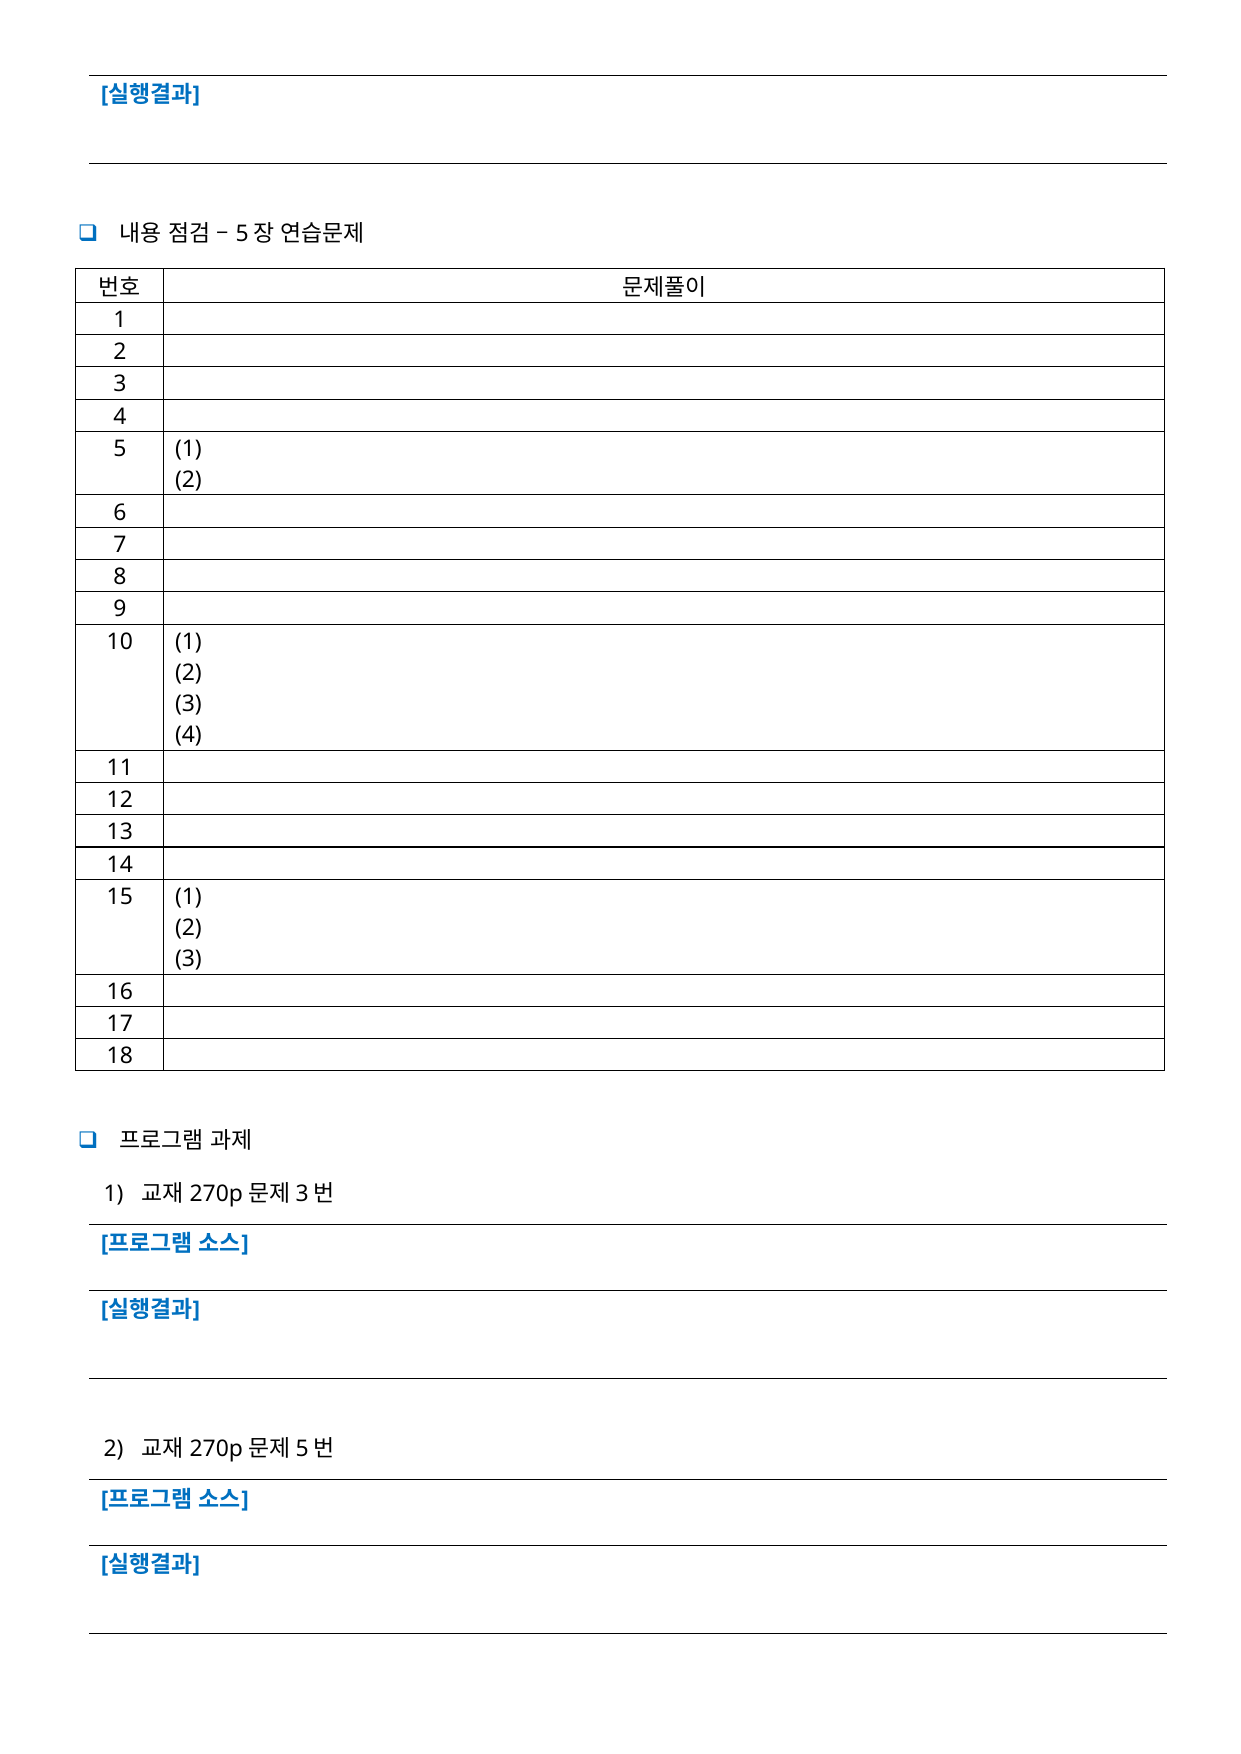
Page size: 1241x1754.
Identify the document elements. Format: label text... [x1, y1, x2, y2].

table_cell [실행결과] [89, 1291, 1167, 1378]
table_header 문제풀이 [164, 269, 1164, 302]
table_cell 17 [76, 1007, 163, 1038]
table_cell 7 [76, 528, 163, 559]
table_cell [164, 528, 1164, 559]
table_cell 13 [76, 815, 163, 846]
table_cell [164, 1007, 1164, 1038]
table_cell 3 [76, 367, 163, 398]
table_header 번호 [76, 269, 163, 302]
table_cell 12 [76, 783, 163, 814]
table_cell 9 [76, 592, 163, 623]
table_cell 5 [76, 432, 163, 494]
table_cell [프로그램 소스] [89, 1480, 1167, 1545]
table_cell 11 [76, 751, 163, 782]
table_cell [164, 367, 1164, 398]
table_cell 4 [76, 400, 163, 431]
table_cell [실행결과] [89, 76, 1167, 163]
table_cell 14 [76, 848, 163, 879]
table_cell [164, 783, 1164, 814]
table_cell [164, 848, 1164, 879]
table_header 교재 270p 문제3번 [89, 1174, 1167, 1224]
table_cell 16 [76, 975, 163, 1006]
list 내용 점검 – 5장 연습문제 [78, 215, 1165, 248]
table_cell (1) (2) (3) [164, 880, 1164, 973]
table_cell [164, 560, 1164, 591]
table_cell (1) (2) (3) (4) [164, 625, 1164, 749]
table_cell 15 [76, 880, 163, 973]
table_cell 2 [76, 335, 163, 366]
table_cell [실행결과] [89, 1546, 1167, 1633]
table_cell 6 [76, 495, 163, 527]
list 프로그램 과제 [78, 1122, 1165, 1155]
table_cell [프로그램 소스] [89, 1225, 1167, 1290]
table_cell [164, 335, 1164, 366]
table_cell 1 [76, 303, 163, 334]
table_cell [164, 400, 1164, 431]
table_cell [164, 592, 1164, 623]
table_cell [164, 975, 1164, 1006]
table_cell 10 [76, 625, 163, 749]
table_cell [164, 751, 1164, 782]
table_cell [164, 1039, 1164, 1070]
table_cell [164, 303, 1164, 334]
table_cell [164, 495, 1164, 527]
table_cell 18 [76, 1039, 163, 1070]
table_cell (1) (2) [164, 432, 1164, 494]
table_cell 8 [76, 560, 163, 591]
table_cell [164, 815, 1164, 846]
table_header 교재 270p 문제5번 [89, 1430, 1167, 1479]
